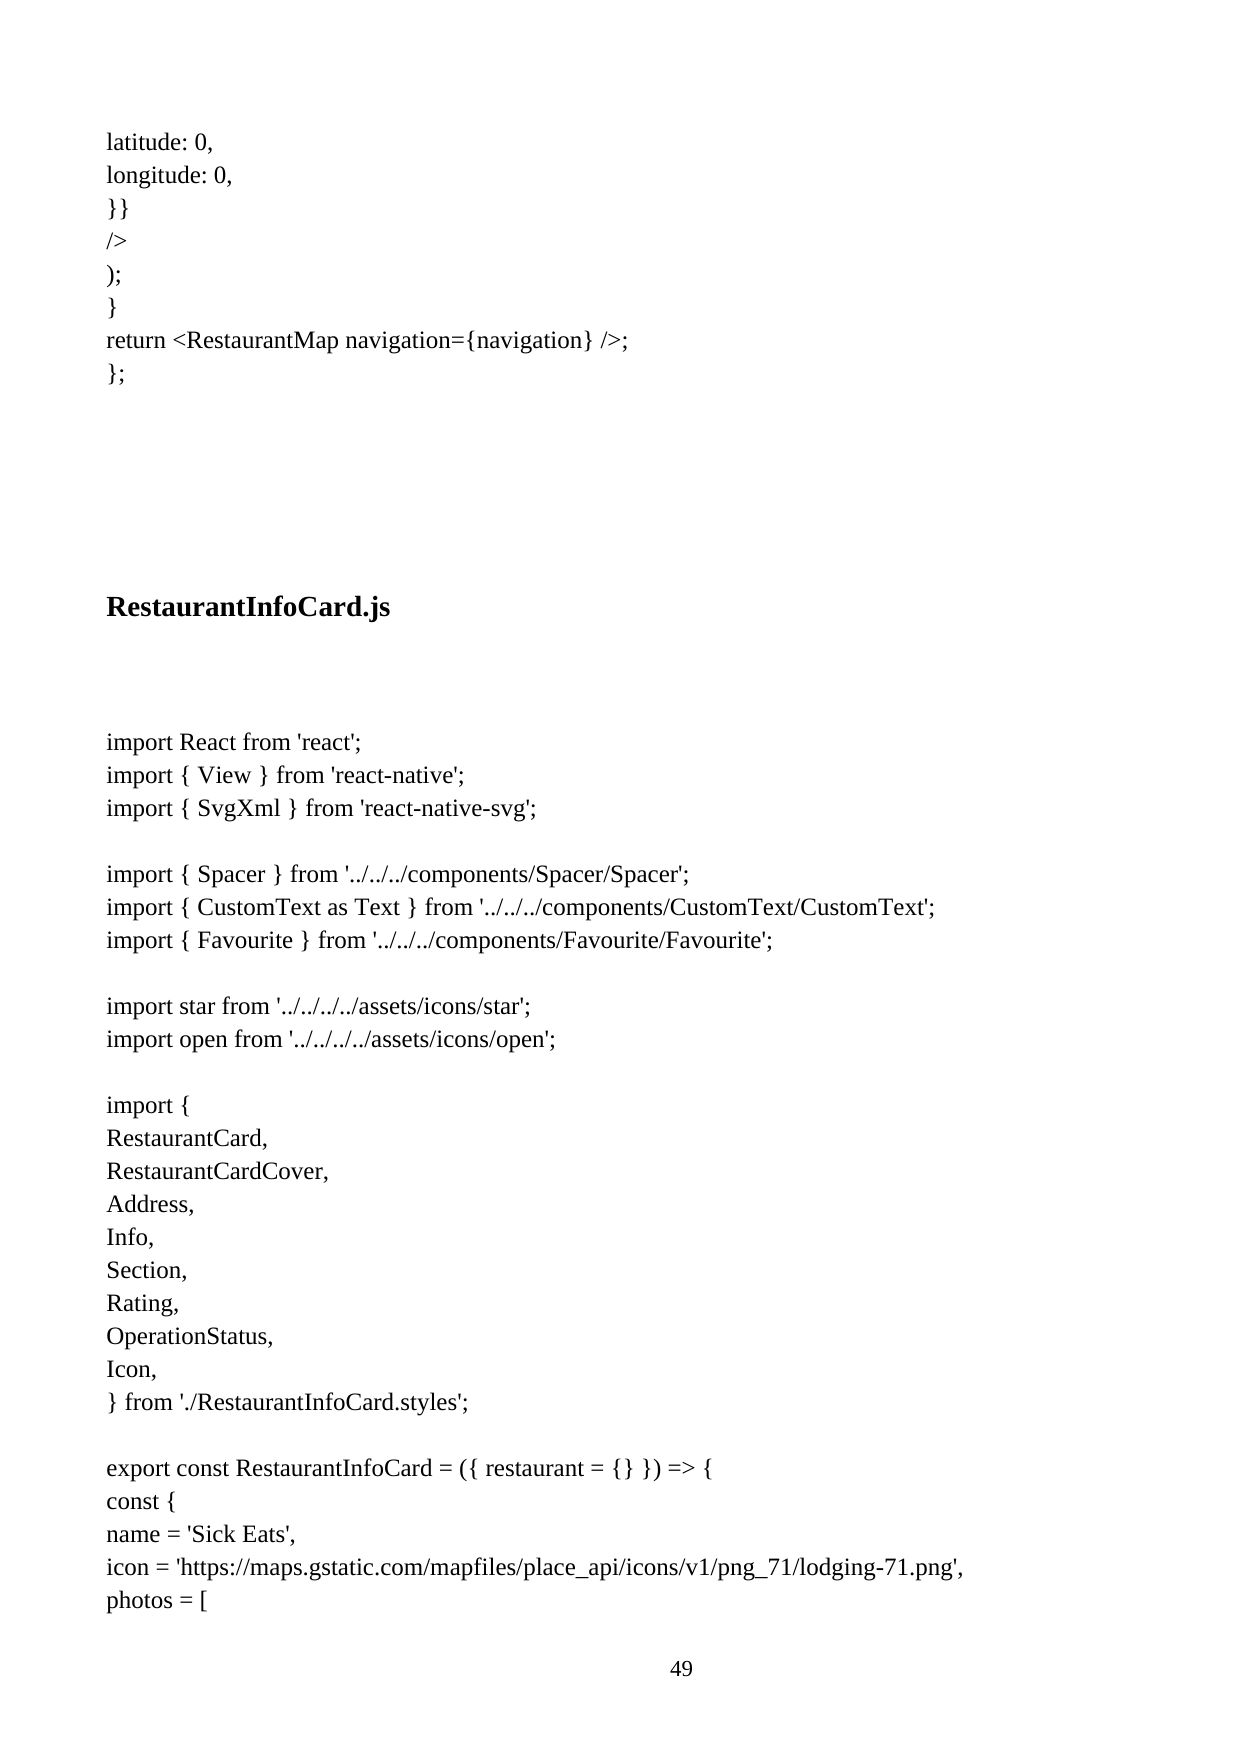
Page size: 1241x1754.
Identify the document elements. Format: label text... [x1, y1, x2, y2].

text longitude: 0, [106, 160, 1240, 189]
text const { [106, 1486, 1240, 1515]
text import { SvgXml } from 'react-native-svg'; [106, 793, 1240, 822]
text Rating, [106, 1288, 1240, 1317]
text latitude: 0, [106, 127, 1240, 156]
text import { CustomText as Text } from '../../../components/CustomText/CustomText'; [106, 892, 1240, 921]
text }} [106, 193, 1240, 222]
text RestaurantInfoCard.js [106, 589, 1240, 623]
text name = 'Sick Eats', [106, 1519, 1240, 1548]
text Info, [106, 1222, 1240, 1251]
text Icon, [106, 1354, 1240, 1383]
text Address, [106, 1189, 1240, 1218]
text return <RestaurantMap navigation={navigation} />; [106, 325, 1240, 354]
text } from './RestaurantInfoCard.styles'; [106, 1387, 1240, 1416]
text OperationStatus, [106, 1321, 1240, 1350]
text ); [106, 259, 1240, 288]
text import open from '../../../../assets/icons/open'; [106, 1024, 1240, 1053]
text RestaurantCard, [106, 1123, 1240, 1152]
text }; [106, 358, 1240, 387]
text import star from '../../../../assets/icons/star'; [106, 991, 1240, 1020]
text icon = 'https://maps.gstatic.com/mapfiles/place_api/icons/v1/png_71/lodging-71.png', [106, 1552, 1240, 1581]
text import { Favourite } from '../../../components/Favourite/Favourite'; [106, 925, 1240, 954]
text /> [106, 226, 1240, 255]
text import { View } from 'react-native'; [106, 760, 1240, 789]
text photos = [ [106, 1586, 1240, 1614]
text RestaurantCardCover, [106, 1156, 1240, 1185]
text import React from 'react'; [106, 727, 1240, 756]
text } [106, 292, 1240, 321]
text export const RestaurantInfoCard = ({ restaurant = {} }) => { [106, 1453, 1240, 1482]
text import { Spacer } from '../../../components/Spacer/Spacer'; [106, 859, 1240, 888]
text Section, [106, 1255, 1240, 1284]
text import { [106, 1090, 1240, 1119]
